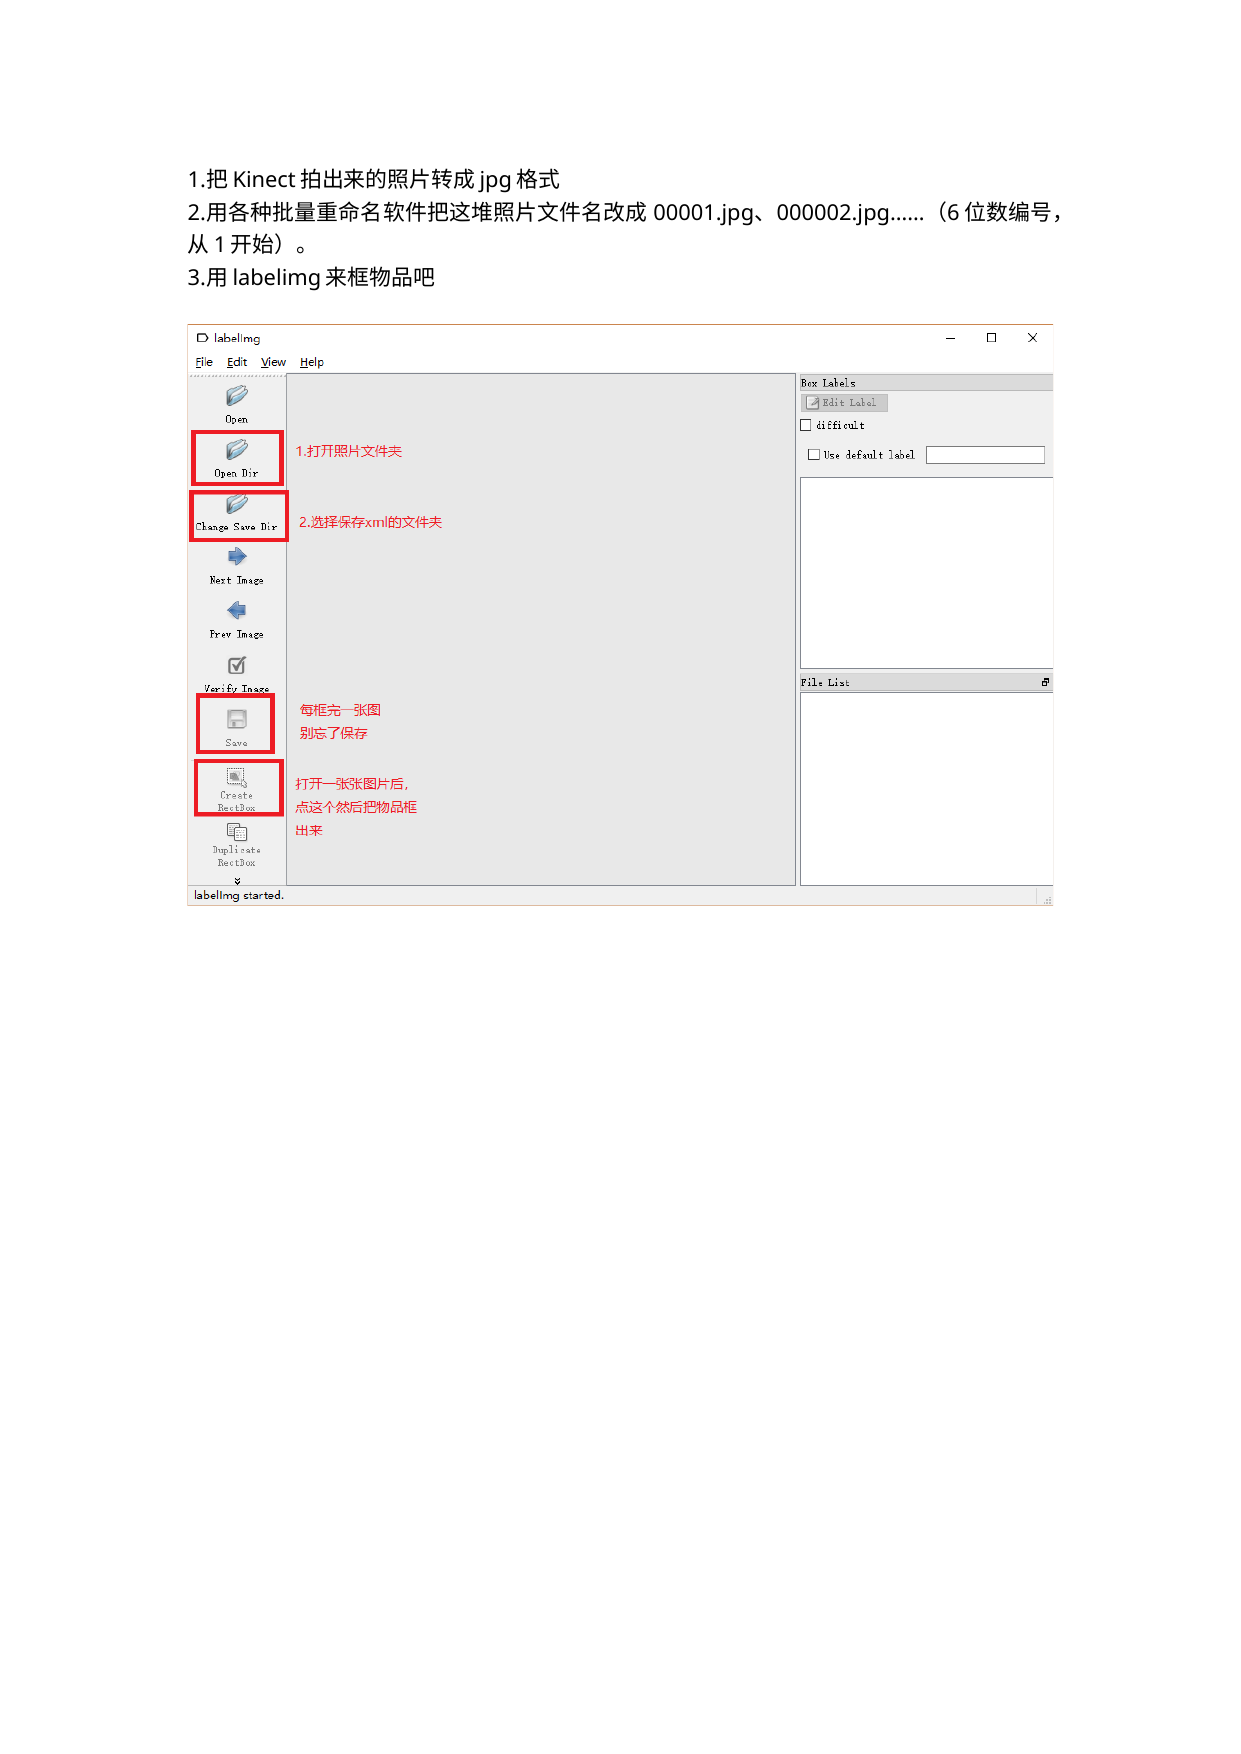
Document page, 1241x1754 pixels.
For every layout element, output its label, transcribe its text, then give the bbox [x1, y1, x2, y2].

text 3.用labelimg来框物品吧 [187, 259, 1053, 292]
text 2.用各种批量重命名软件把这堆照片文件名改成00001.jpg、000002.jpg……（6位数编号，从1开始）。 [187, 194, 1053, 259]
text 1.把Kinect拍出来的照片转成jpg格式 [187, 162, 1053, 194]
picture [187, 324, 1054, 906]
